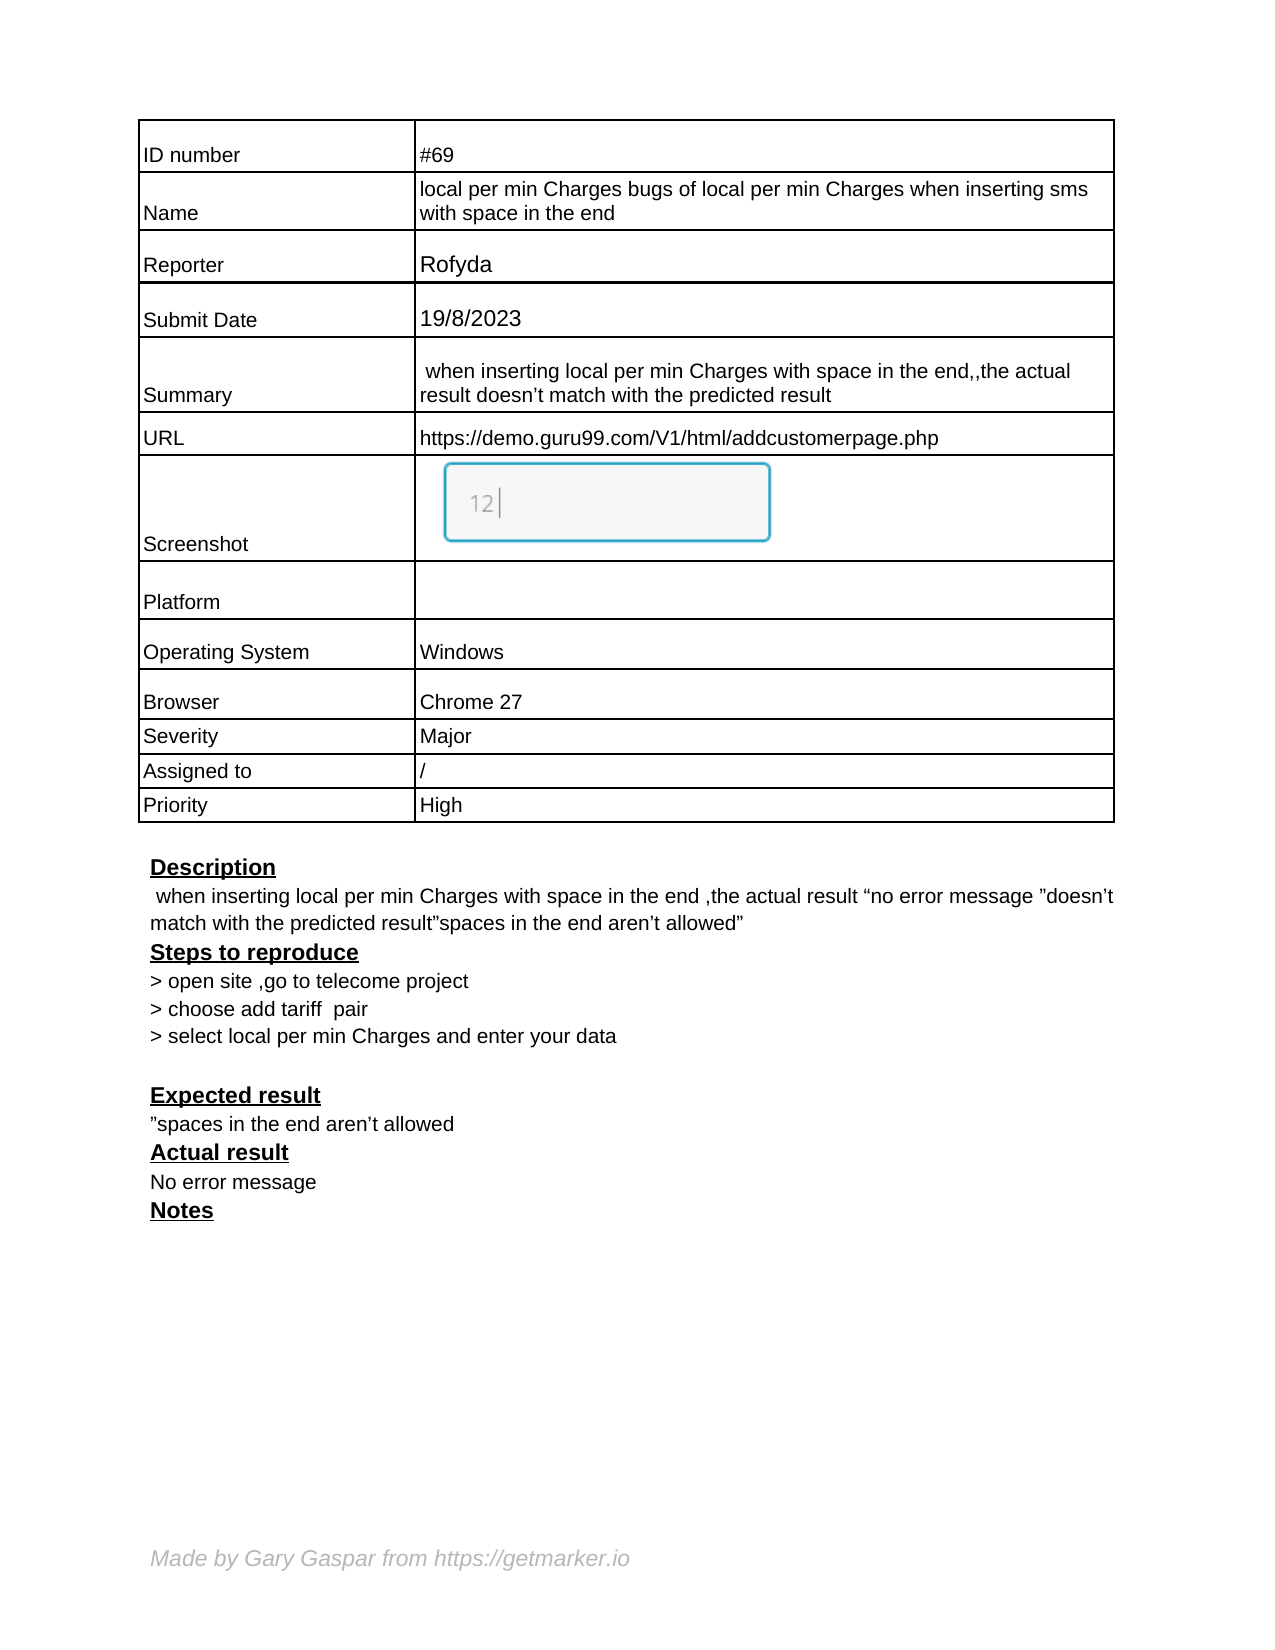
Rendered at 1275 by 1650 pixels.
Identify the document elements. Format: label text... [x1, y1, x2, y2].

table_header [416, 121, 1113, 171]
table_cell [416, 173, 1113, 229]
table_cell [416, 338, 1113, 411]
picture [419, 460, 1064, 556]
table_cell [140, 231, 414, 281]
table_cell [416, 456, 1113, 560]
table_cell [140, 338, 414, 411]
text > open site ,go to telecome project [150, 969, 1125, 993]
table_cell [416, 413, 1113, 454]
text ”spaces in the end aren’t allowed [150, 1112, 1125, 1136]
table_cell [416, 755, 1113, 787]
text Actual result [150, 1139, 1125, 1166]
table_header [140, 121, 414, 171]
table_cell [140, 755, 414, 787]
text Expected result [150, 1082, 1125, 1108]
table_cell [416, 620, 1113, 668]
text Steps to reproduce [150, 939, 1125, 965]
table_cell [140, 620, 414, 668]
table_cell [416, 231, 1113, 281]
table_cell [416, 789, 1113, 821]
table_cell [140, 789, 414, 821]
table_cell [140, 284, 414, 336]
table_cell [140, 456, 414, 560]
text > select local per min Charges and enter your data [150, 1024, 1125, 1048]
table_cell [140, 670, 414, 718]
text No error message [150, 1169, 1125, 1193]
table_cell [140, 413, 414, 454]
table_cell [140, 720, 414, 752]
text Description [150, 853, 1125, 880]
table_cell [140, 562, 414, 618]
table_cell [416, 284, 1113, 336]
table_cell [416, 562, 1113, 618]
text when inserting local per min Charges with space in the end ,the actual result “no error message ”doesn’t match with the predicted result”spaces in the end aren’t allowed” [150, 884, 1125, 935]
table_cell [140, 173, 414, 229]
text Notes [150, 1197, 1125, 1223]
text > choose add tariff pair [150, 996, 1125, 1020]
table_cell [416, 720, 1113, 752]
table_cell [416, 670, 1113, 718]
